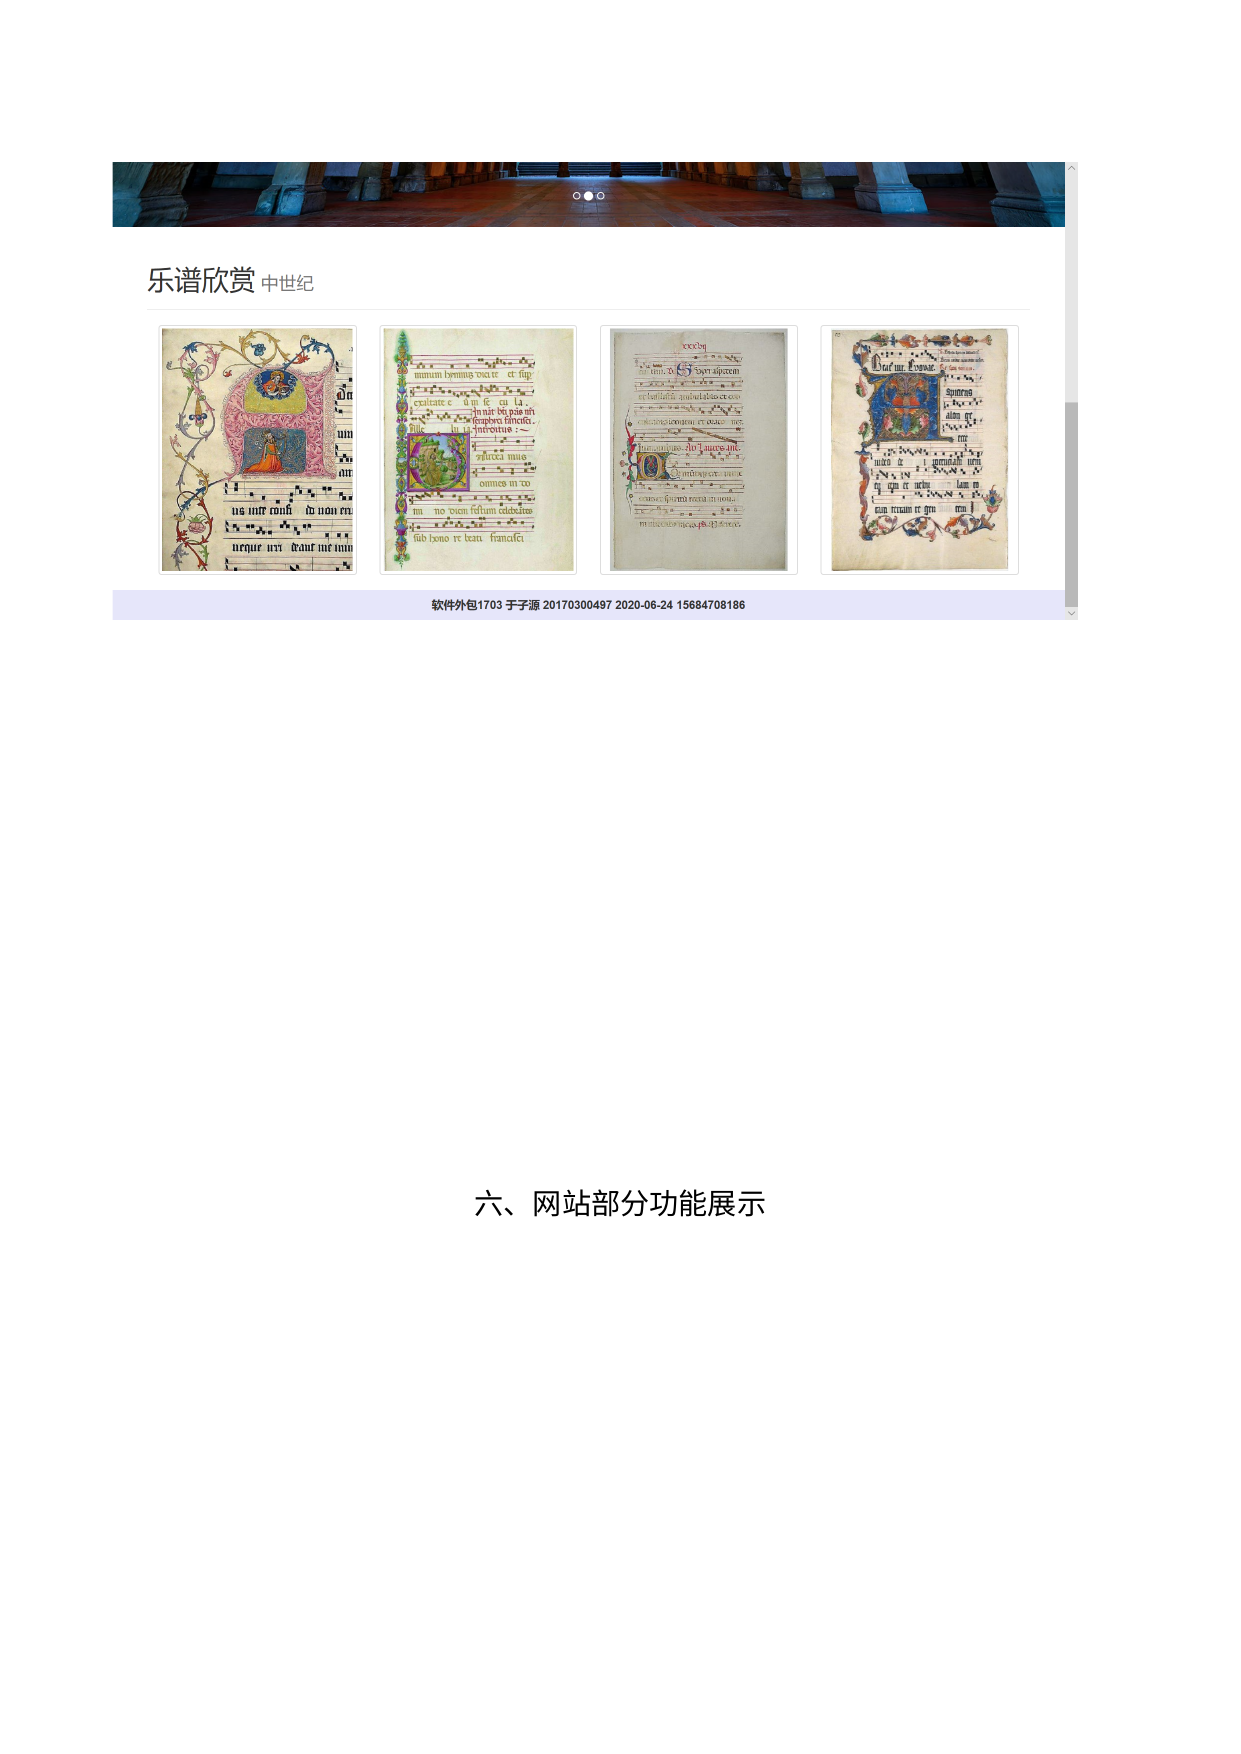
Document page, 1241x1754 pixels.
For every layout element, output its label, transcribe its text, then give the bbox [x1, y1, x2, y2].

list 网站部分功能展示 [112, 1169, 1128, 1234]
picture [112, 162, 1078, 620]
